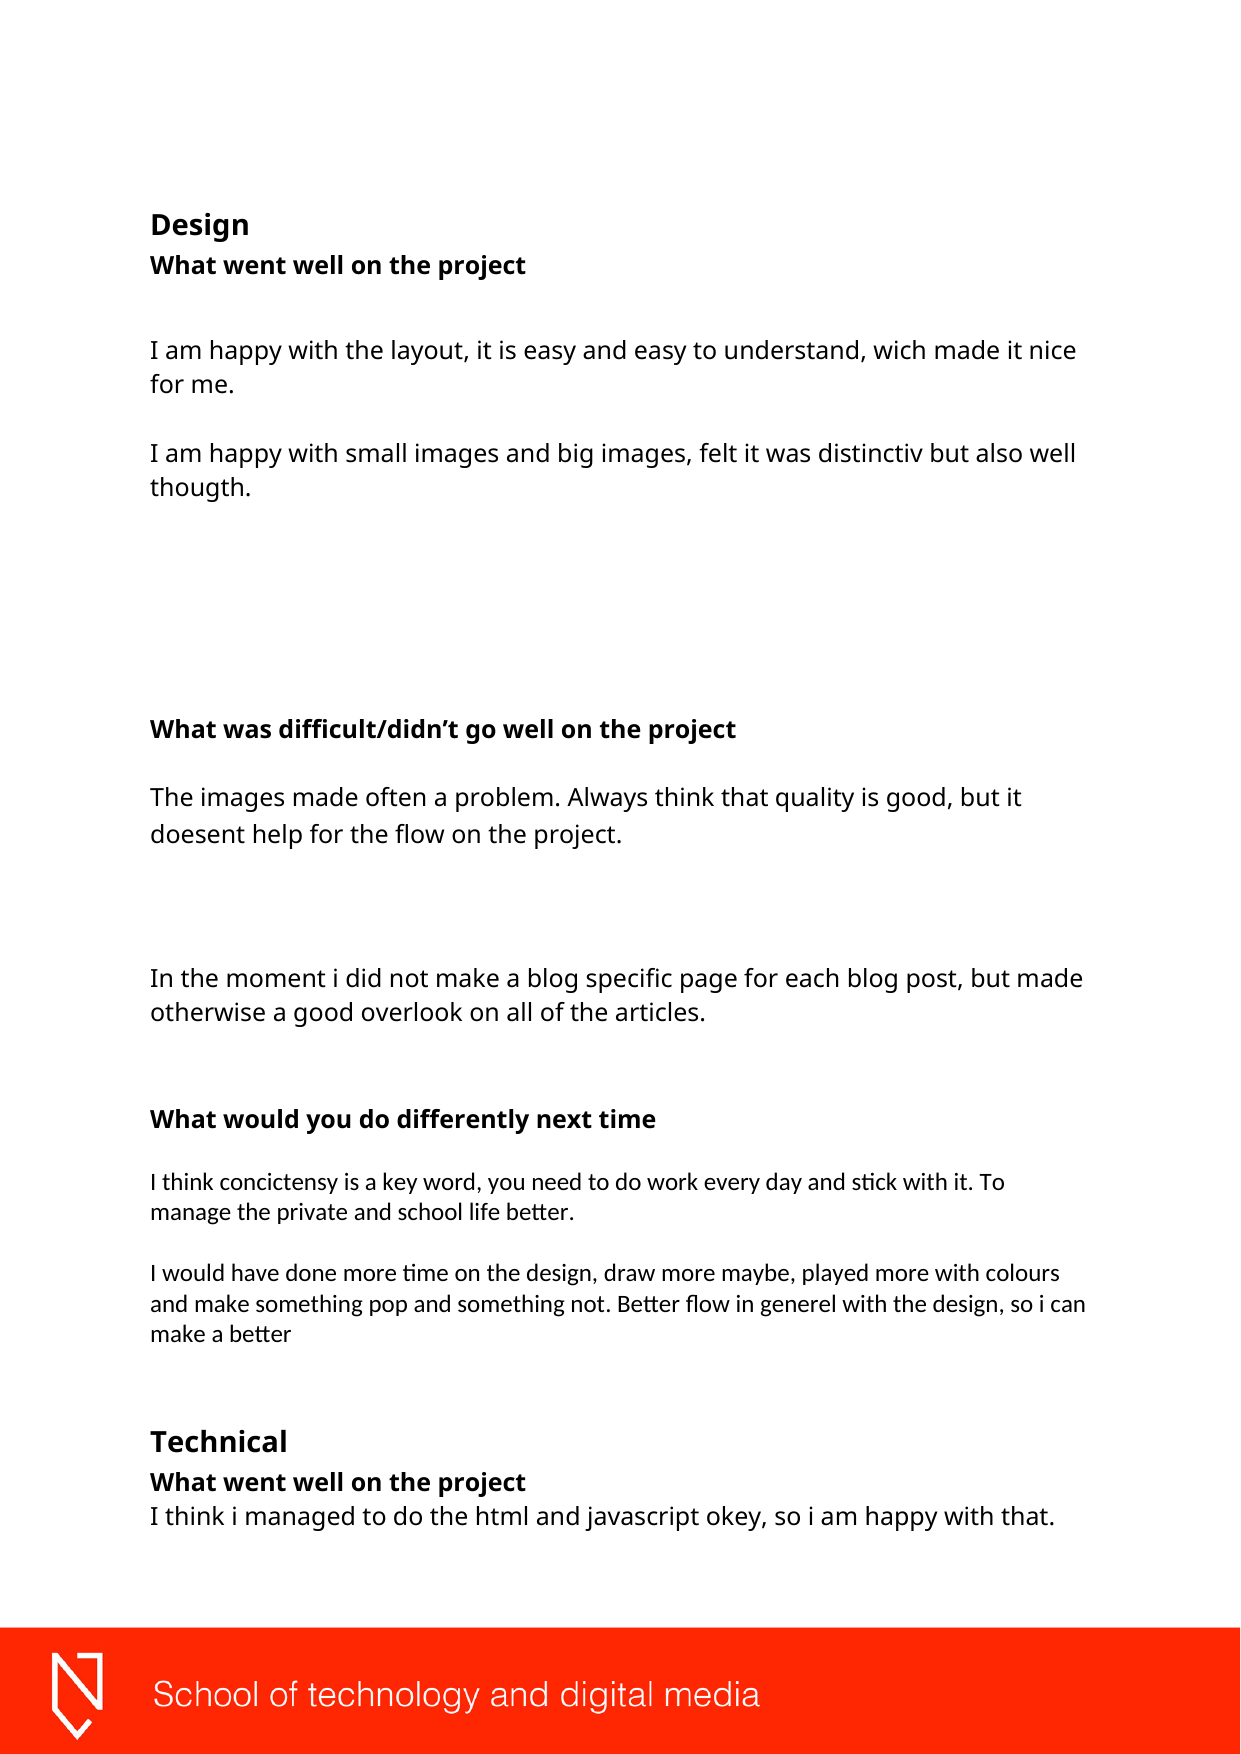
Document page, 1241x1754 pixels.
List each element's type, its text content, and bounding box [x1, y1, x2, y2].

text In the moment i did not make a blog specific page for each blog post, but made otherwise a good overlook on all of the articles. [150, 961, 1090, 1029]
text I am happy with small images and big images, felt it was distinctiv but also well thougth. [150, 435, 1090, 503]
text I am happy with the layout, it is easy and easy to understand, wich made it nice for me. [150, 333, 1090, 401]
subtitle What was difficult/didn’t go well on the project [150, 712, 1090, 746]
subtitle What went well on the project [150, 1465, 1090, 1499]
text I think i managed to do the html and javascript okey, so i am happy with that. [150, 1499, 1090, 1533]
picture [0, 1618, 1241, 1754]
text I would have done more time on the design, draw more maybe, played more with colours and make something pop and something not. Better flow in generel with the design, so i can make a better [150, 1257, 1090, 1349]
subtitle Technical [150, 1421, 1090, 1461]
subtitle What would you do differently next time [150, 1101, 1090, 1135]
text The images made often a problem. Always think that quality is good, but it doesent help for the flow on the project. [150, 780, 1090, 851]
text I think concictensy is a key word, you need to do work every day and stick with it. To manage the private and school life better. [150, 1166, 1090, 1227]
subtitle Design [150, 204, 1090, 244]
subtitle What went well on the project [150, 248, 1090, 282]
